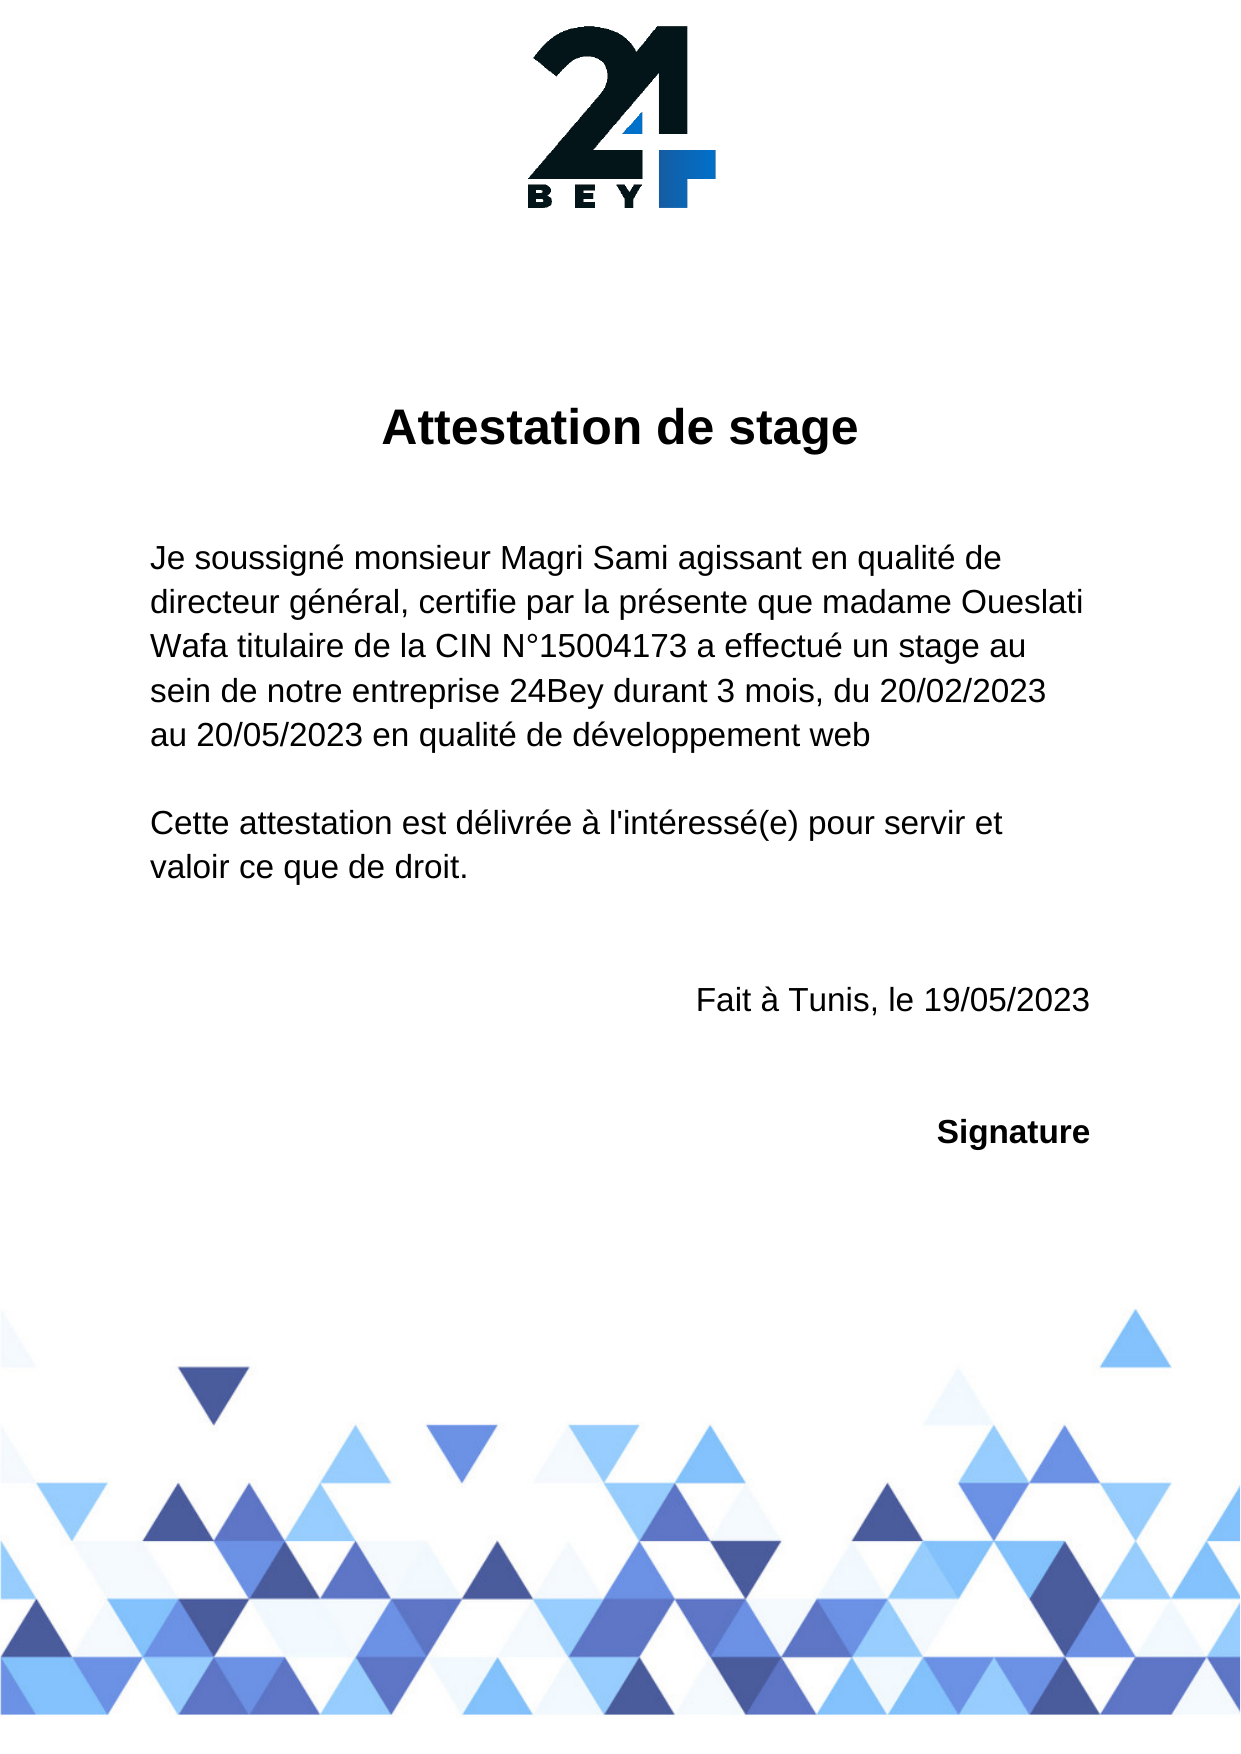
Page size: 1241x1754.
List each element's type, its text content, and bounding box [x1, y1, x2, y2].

picture [523, 22, 717, 211]
text Fait à Tunis, le 19/05/2023 [150, 980, 1090, 1018]
text Je soussigné monsieur Magri Sami agissant en qualité de directeur général, certifie par la présente que madame Oueslati Wafa titulaire de la CIN N°15004173 a effectué un stage au sein de notre entreprise 24Bey durant 3 mois, du 20/02/2023 au 20/05/2023 en qualité de développement web [150, 538, 1090, 753]
text Attestation de stage [150, 398, 1090, 455]
picture [0, 1305, 1241, 1718]
text Signature [150, 1112, 1090, 1151]
text Cette attestation est délivrée à l'intéressé(e) pour servir et valoir ce que de droit. [150, 803, 1090, 886]
